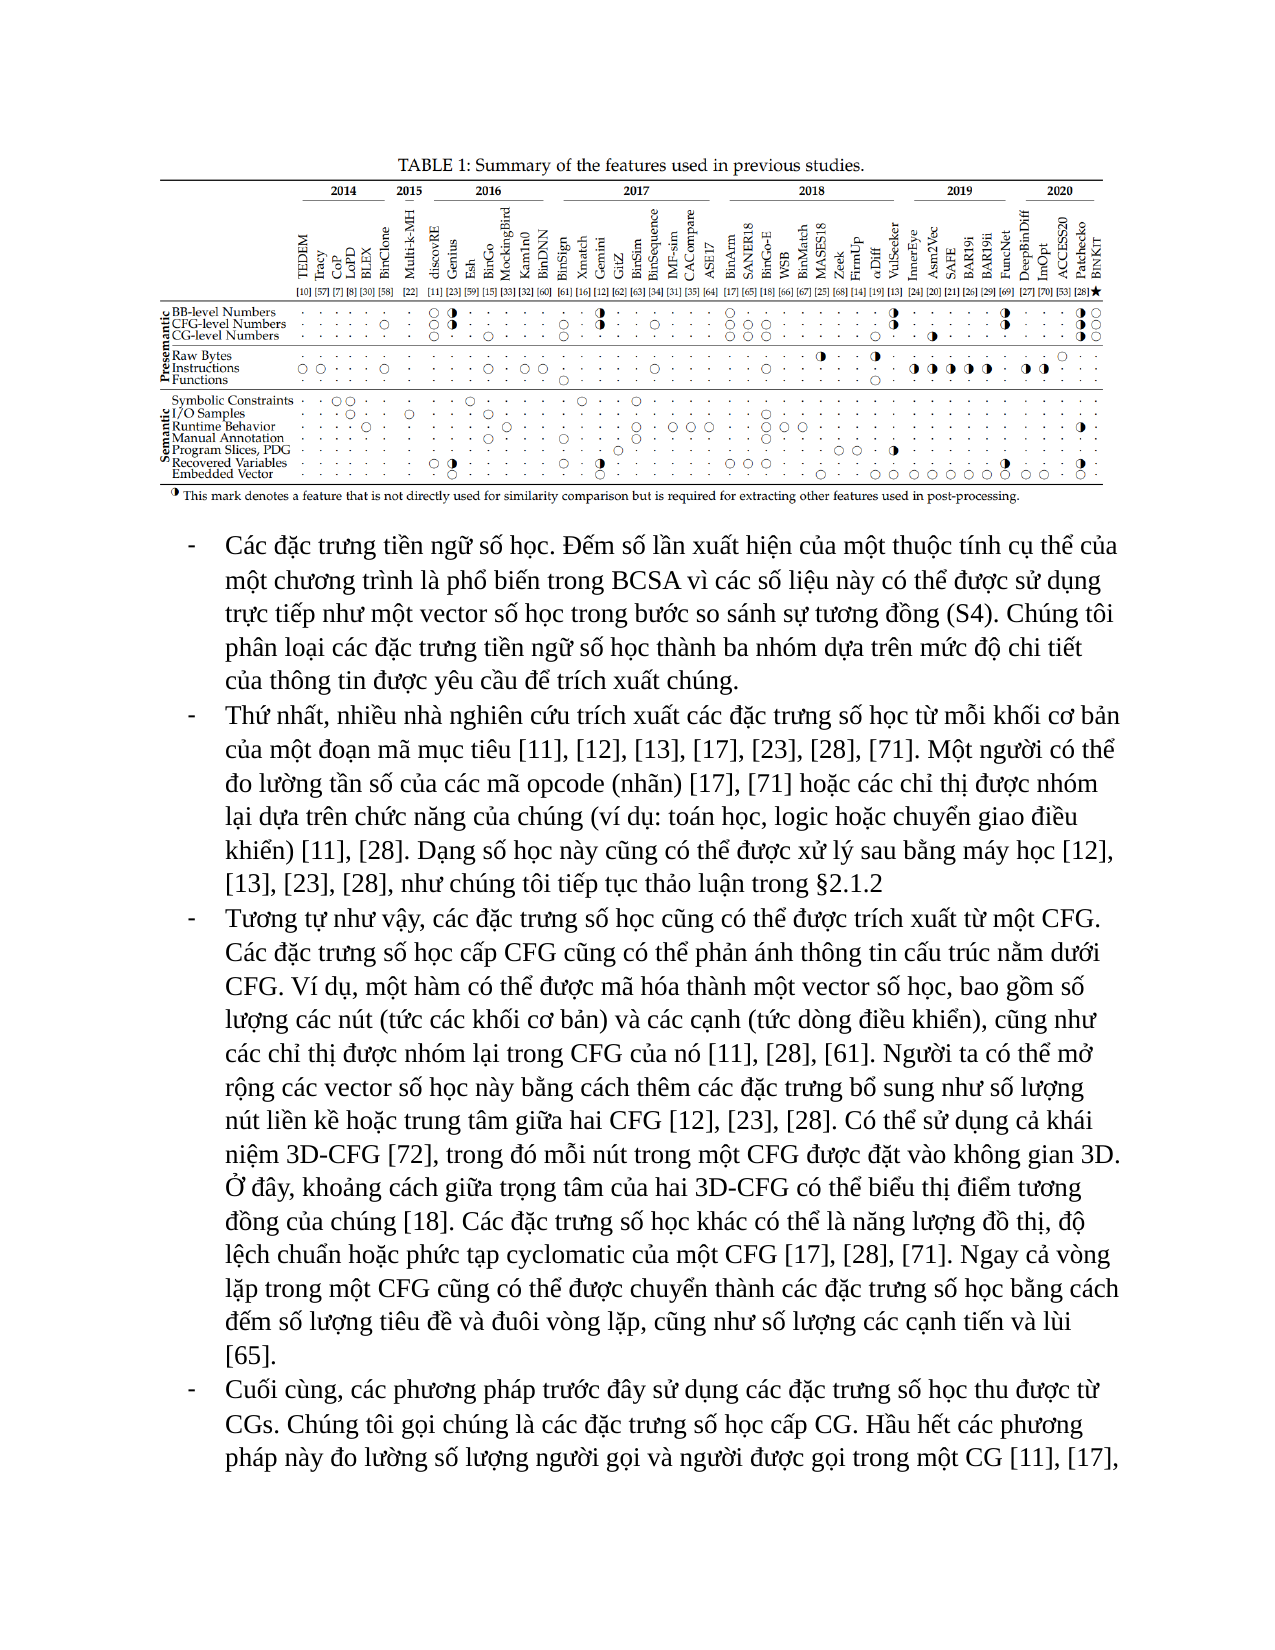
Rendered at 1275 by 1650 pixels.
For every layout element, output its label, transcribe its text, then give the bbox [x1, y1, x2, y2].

list Tương tự như vậy, các đặc trưng số học cũng có thể được trích xuất từ một CFG. Các đặc trưng số học cấp CFG cũng có thể phản ánh thông tin cấu trúc nằm dưới CFG. Ví dụ, một hàm có thể được mã hóa thành một vector số học, bao gồm số lượng các nút (tức các khối cơ bản) và các cạnh (tức dòng điều khiển), cũng như các chỉ thị được nhóm lại trong CFG của nó [11], [28], [61]. Người ta có thể mở rộng các vector số học này bằng cách thêm các đặc trưng bổ sung như số lượng nút liền kề hoặc trung tâm giữa hai CFG [12], [23], [28]. Có thể sử dụng cả khái niệm 3D-CFG [72], trong đó mỗi nút trong một CFG được đặt vào không gian 3D. Ở đây, khoảng cách giữa trọng tâm của hai 3D-CFG có thể biểu thị điểm tương đồng của chúng [18]. Các đặc trưng số học khác có thể là năng lượng đồ thị, độ lệch chuẩn hoặc phức tạp cyclomatic của một CFG [17], [28], [71]. Ngay cả vòng lặp trong một CFG cũng có thể được chuyển thành các đặc trưng số học bằng cách đếm số lượng tiêu đề và đuôi vòng lặp, cũng như số lượng các cạnh tiến và lùi [65]. [187, 901, 1125, 1370]
picture [150, 150, 1125, 510]
list Thứ nhất, nhiều nhà nghiên cứu trích xuất các đặc trưng số học từ mỗi khối cơ bản của một đoạn mã mục tiêu [11], [12], [13], [17], [23], [28], [71]. Một người có thể đo lường tần số của các mã opcode (nhãn) [17], [71] hoặc các chỉ thị được nhóm lại dựa trên chức năng của chúng (ví dụ: toán học, logic hoặc chuyển giao điều khiển) [11], [28]. Dạng số học này cũng có thể được xử lý sau bằng máy học [12], [13], [23], [28], như chúng tôi tiếp tục thảo luận trong §2.1.2 [187, 698, 1125, 899]
list Các đặc trưng tiền ngữ số học. Đếm số lần xuất hiện của một thuộc tính cụ thể của một chương trình là phổ biến trong BCSA vì các số liệu này có thể được sử dụng trực tiếp như một vector số học trong bước so sánh sự tương đồng (S4). Chúng tôi phân loại các đặc trưng tiền ngữ số học thành ba nhóm dựa trên mức độ chi tiết của thông tin được yêu cầu để trích xuất chúng. [187, 528, 1125, 696]
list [187, 1372, 1125, 1473]
